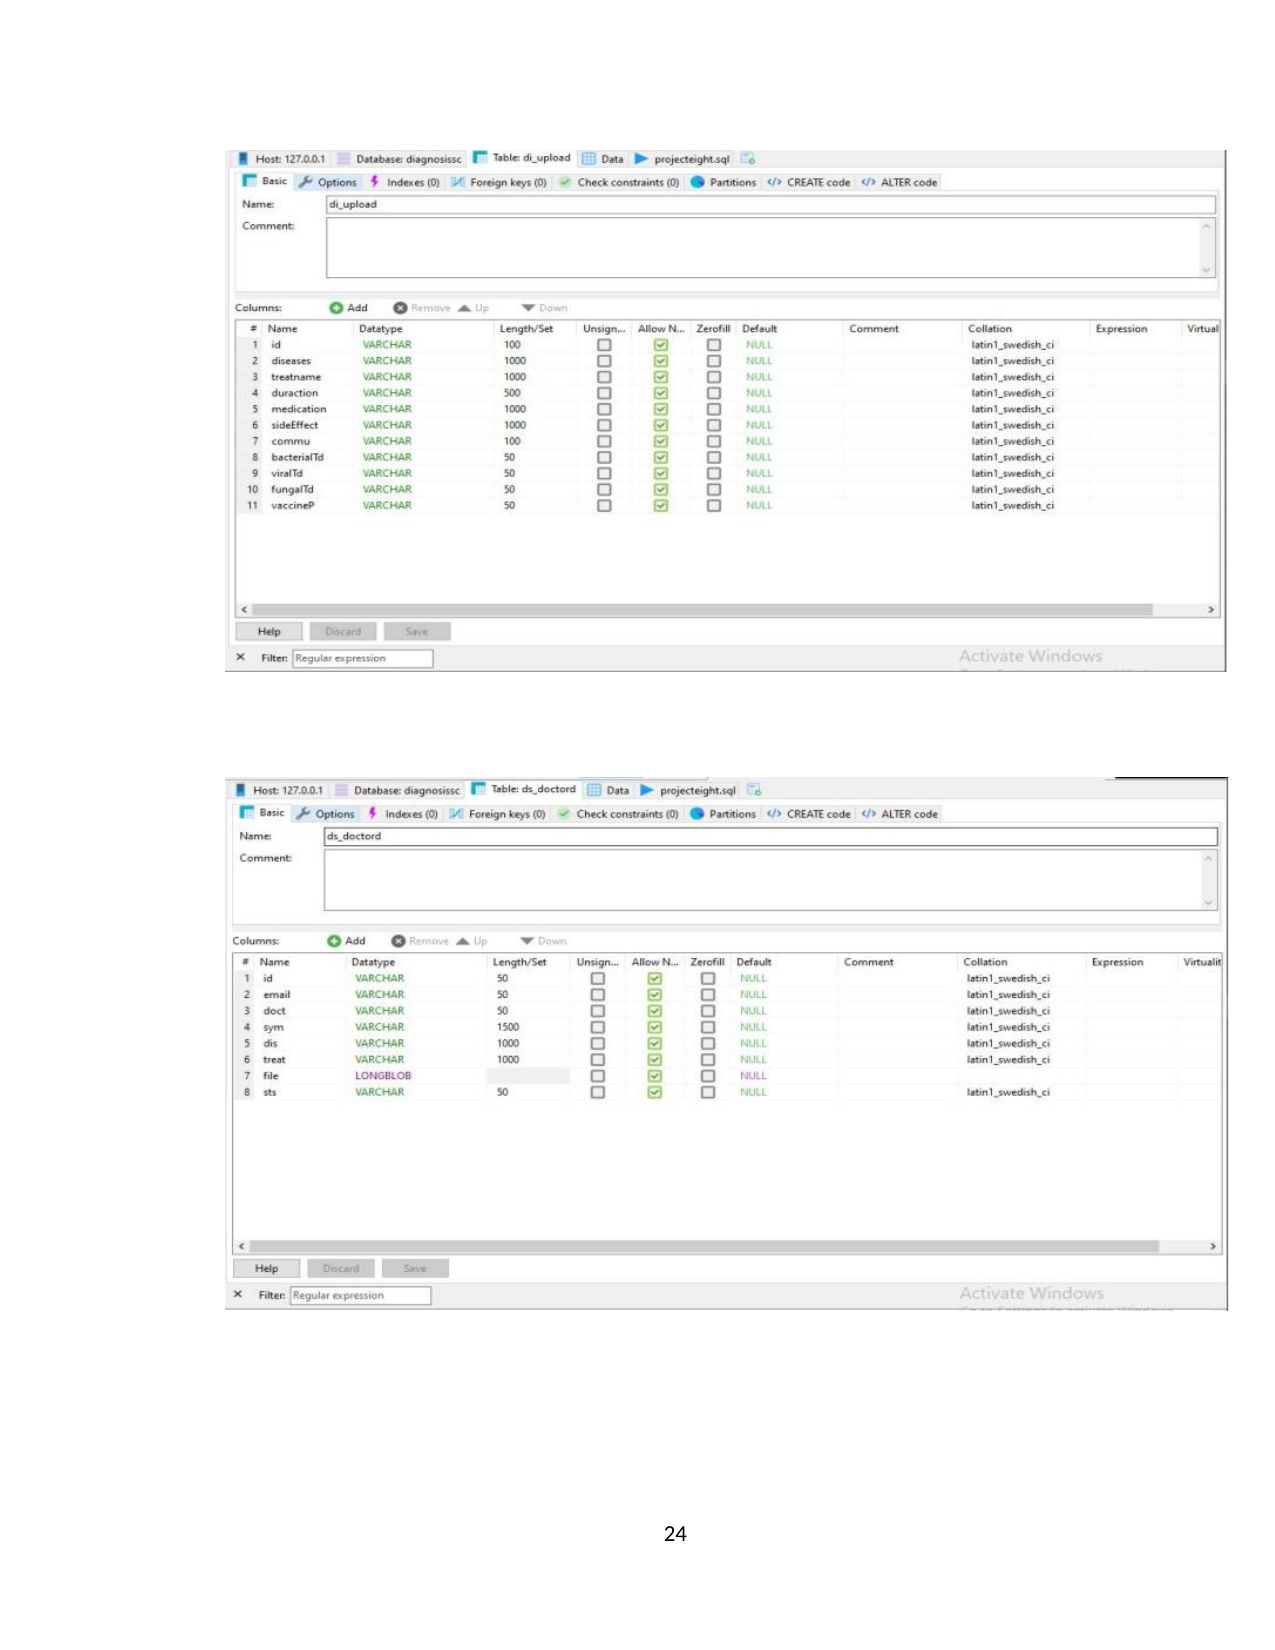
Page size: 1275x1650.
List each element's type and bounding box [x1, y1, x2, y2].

picture [225, 777, 1229, 1311]
picture [225, 150, 1227, 672]
